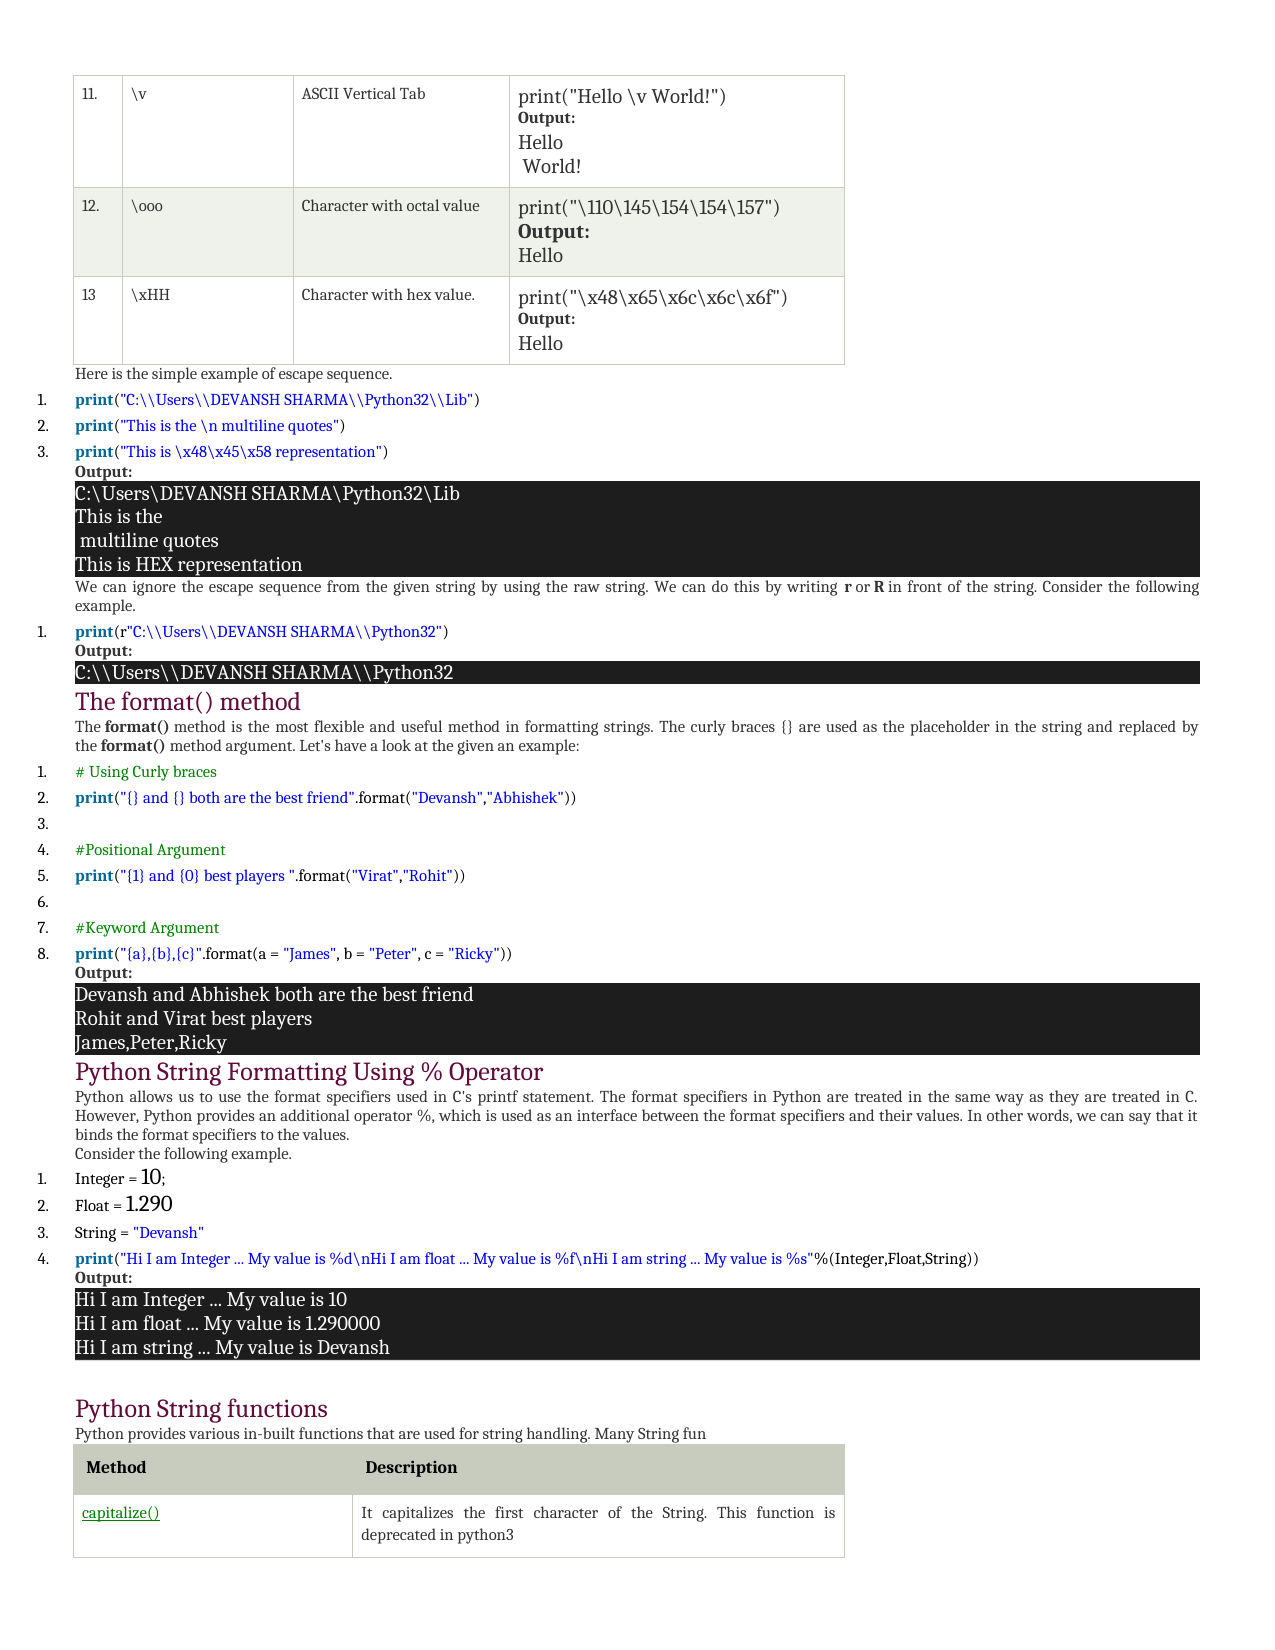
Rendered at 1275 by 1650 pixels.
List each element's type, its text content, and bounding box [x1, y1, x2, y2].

list print(r"C:\\Users\\DEVANSH SHARMA\\Python32") [37, 615, 1200, 641]
text Consider the following example. [75, 1145, 1200, 1164]
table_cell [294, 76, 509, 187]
text Output: [75, 462, 1200, 481]
subtitle Python String functions [75, 1392, 1200, 1424]
list print("C:\\Users\\DEVANSH SHARMA\\Python32\\Lib") [37, 384, 1200, 410]
text Hi I am float ... My value is 1.290000 [75, 1312, 1200, 1336]
list print("{a},{b},{c}".format(a = "James", b = "Peter", c = "Ricky")) [37, 938, 1200, 964]
text Output: [75, 1269, 1200, 1288]
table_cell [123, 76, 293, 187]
subtitle Python String Formatting Using % Operator [75, 1055, 1200, 1087]
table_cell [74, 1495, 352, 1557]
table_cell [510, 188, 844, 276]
text Output: [75, 964, 1200, 983]
list # Using Curly braces [37, 755, 1200, 781]
text Python allows us to use the format specifiers used in C's printf statement. The format specifiers in Python are treated in the same way as they are treated in C. However, Python provides an additional operator %, which is used as an interface between the format specifiers and their values. In other words, we can say that it binds the format specifiers to the values. [75, 1087, 1200, 1145]
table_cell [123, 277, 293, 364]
text The format() method is the most flexible and useful method in formatting strings. The curly braces {} are used as the placeholder in the string and replaced by the format() method argument. Let's have a look at the given an example: [75, 717, 1200, 755]
text Hi I am Integer ... My value is 10 [75, 1288, 1200, 1312]
list print("Hi I am Integer ... My value is %d\nHi I am float ... My value is %f\nHi I am string ... My value is %s"%(Integer,Float,String)) [37, 1243, 1200, 1269]
text Here is the simple example of escape sequence. [75, 365, 1200, 384]
list print("This is the \n multiline quotes") [37, 410, 1200, 436]
text Devansh and Abhishek both are the best friend [75, 983, 1200, 1007]
list String = "Devansh" [37, 1217, 1200, 1243]
text James,Peter,Ricky [75, 1031, 1200, 1055]
list #Positional Argument [37, 833, 1200, 859]
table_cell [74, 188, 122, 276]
text This is HEX representation [75, 553, 1200, 577]
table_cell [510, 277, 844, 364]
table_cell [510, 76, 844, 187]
subtitle The format() method [75, 684, 1200, 717]
list print("This is \x48\x45\x58 representation") [37, 436, 1200, 462]
list print("{1} and {0} best players ".format("Virat","Rohit")) [37, 859, 1200, 886]
text Python provides various in-built functions that are used for string handling. Many String fun [75, 1424, 1200, 1444]
list Integer = 10; [37, 1164, 1200, 1190]
text Rohit and Virat best players [75, 1007, 1200, 1031]
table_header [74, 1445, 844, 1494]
text Hi I am string ... My value is Devansh [75, 1336, 1200, 1359]
text Output: [75, 641, 1200, 661]
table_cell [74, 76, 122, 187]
list #Keyword Argument [37, 912, 1200, 938]
text multiline quotes [75, 529, 1200, 553]
list print("{} and {} both are the best friend".format("Devansh","Abhishek")) [37, 781, 1200, 807]
text We can ignore the escape sequence from the given string by using the raw string. We can do this by writing r or R in front of the string. Consider the following example. [75, 577, 1200, 615]
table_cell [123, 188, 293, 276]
text C:\\Users\\DEVANSH SHARMA\\Python32 [75, 661, 1200, 684]
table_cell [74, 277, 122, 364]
text This is the [75, 505, 1200, 529]
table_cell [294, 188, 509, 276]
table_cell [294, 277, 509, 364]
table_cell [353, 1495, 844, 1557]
text C:\Users\DEVANSH SHARMA\Python32\Lib [75, 481, 1200, 505]
list Float = 1.290 [37, 1190, 1200, 1217]
